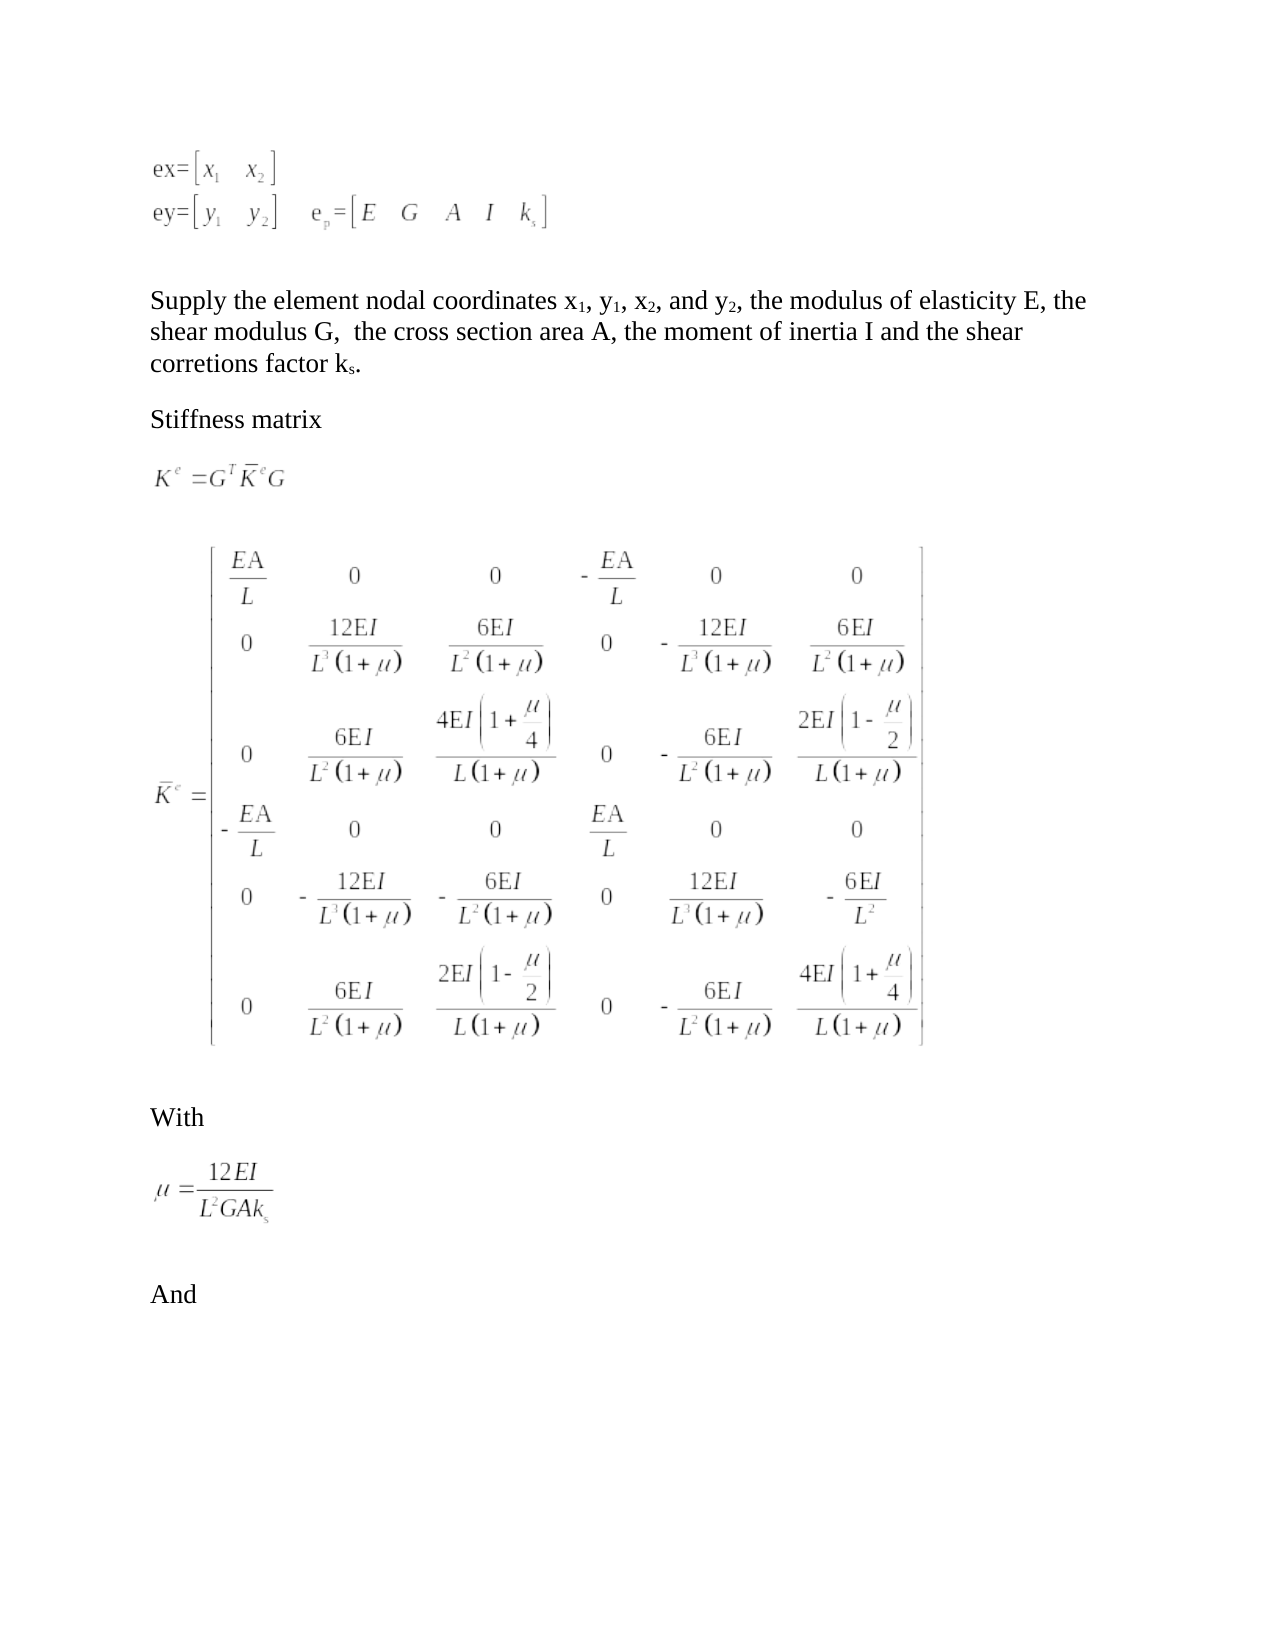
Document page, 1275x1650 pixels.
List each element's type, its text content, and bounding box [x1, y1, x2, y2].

text Supply the element nodal coordinates x1, y1, x2, and y2, the modulus of elasticity E, the shear modulus G, the cross section area A, the moment of inertia I and the shear corretions factor ks. [150, 284, 1125, 378]
text With [150, 1101, 1125, 1132]
text And [150, 1278, 1125, 1309]
text Stiffness matrix [150, 403, 1125, 434]
